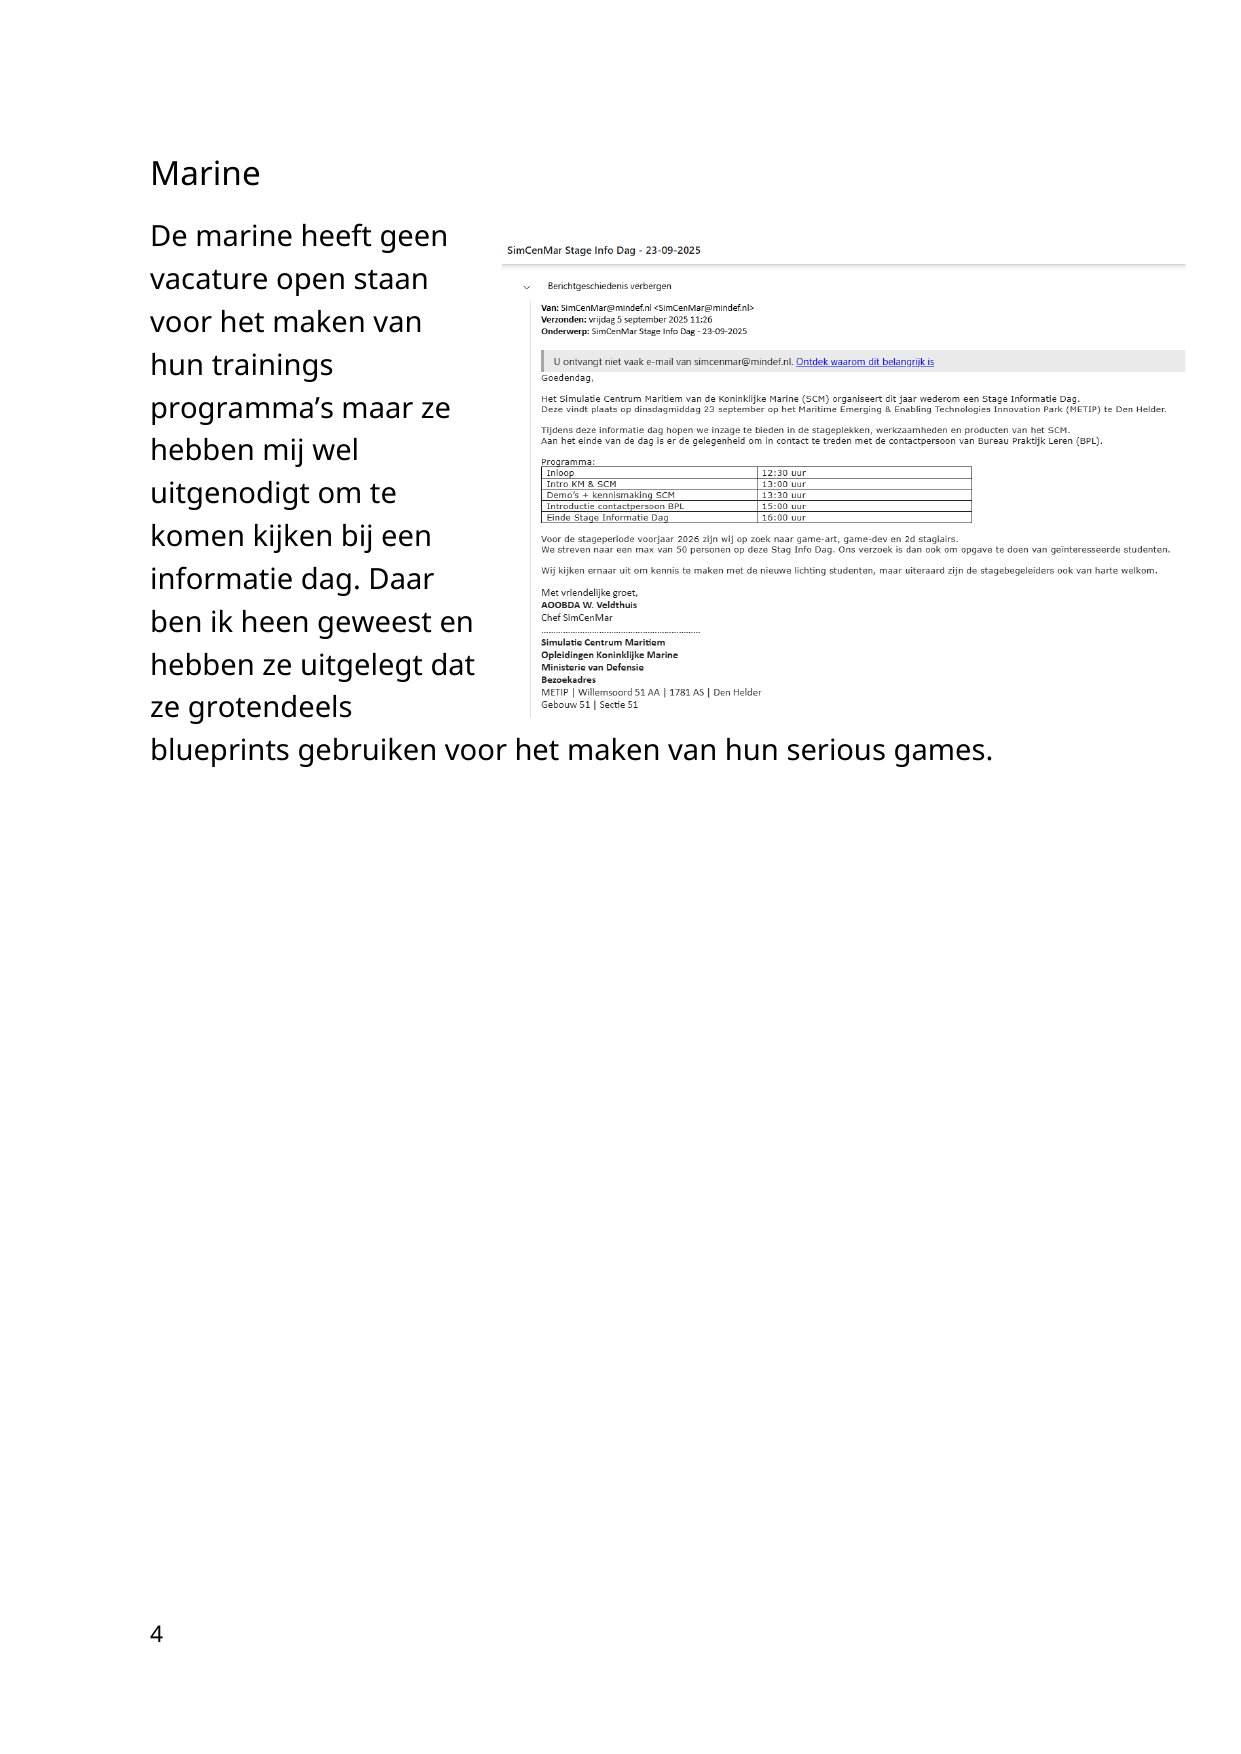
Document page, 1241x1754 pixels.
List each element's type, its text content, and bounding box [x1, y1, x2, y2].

text Marine [150, 150, 1090, 195]
picture [501, 235, 1186, 718]
